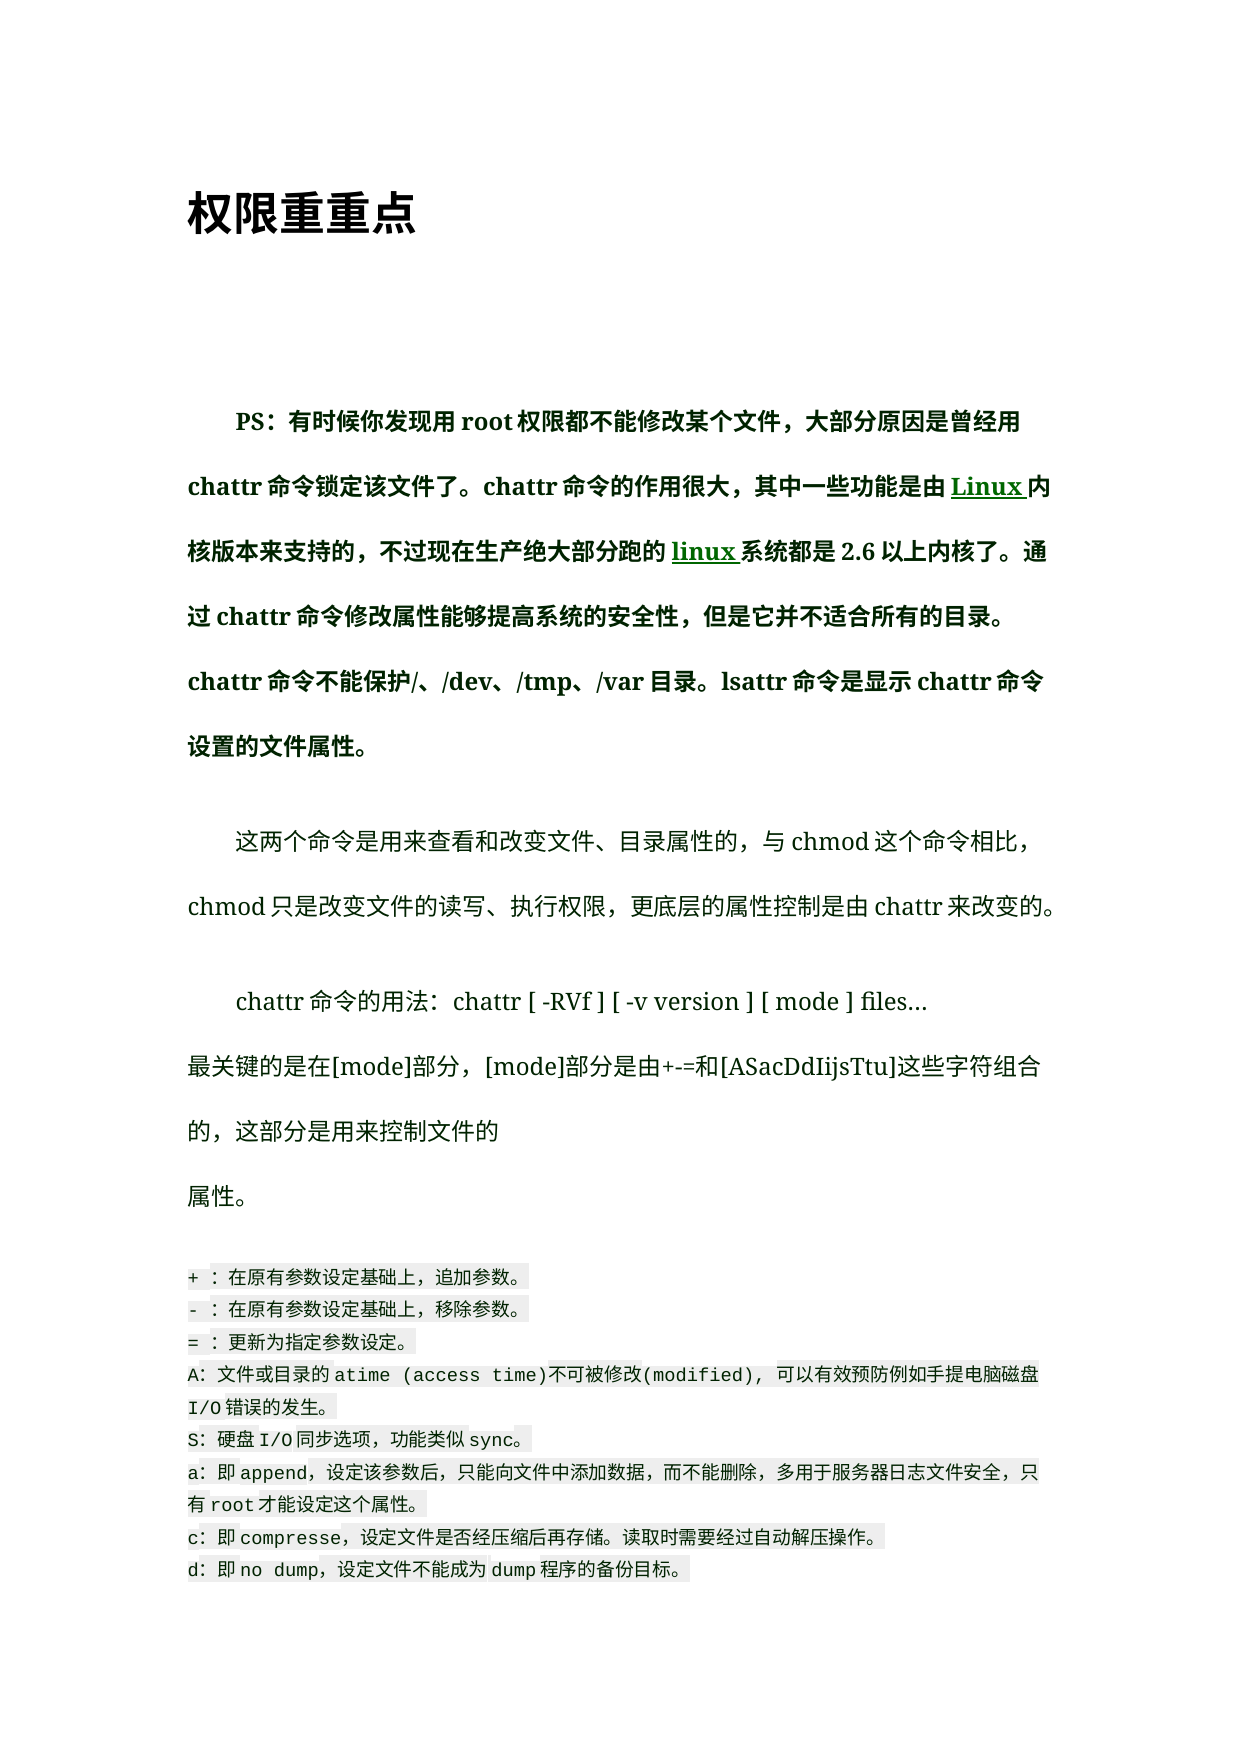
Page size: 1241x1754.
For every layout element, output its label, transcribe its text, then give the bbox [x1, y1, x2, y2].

text PS：有时候你发现用root权限都不能修改某个文件，大部分原因是曾经用chattr命令锁定该文件了。chattr命令的作用很大，其中一些功能是由Linux内核版本来支持的，不过现在生产绝大部分跑的linux系统都是2.6以上内核了。通过chattr命令修改属性能够提高系统的安全性，但是它并不适合所有的目录。chattr命令不能保护/、/dev、/tmp、/var目录。lsattr命令是显示chattr命令设置的文件属性。 [187, 387, 1053, 777]
subtitle 权限重重点 [187, 162, 1053, 259]
text 这两个命令是用来查看和改变文件、目录属性的，与chmod这个命令相比，chmod只是改变文件的读写、执行权限，更底层的属性控制是由chattr来改变的。 [187, 807, 1053, 937]
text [187, 967, 1053, 1585]
